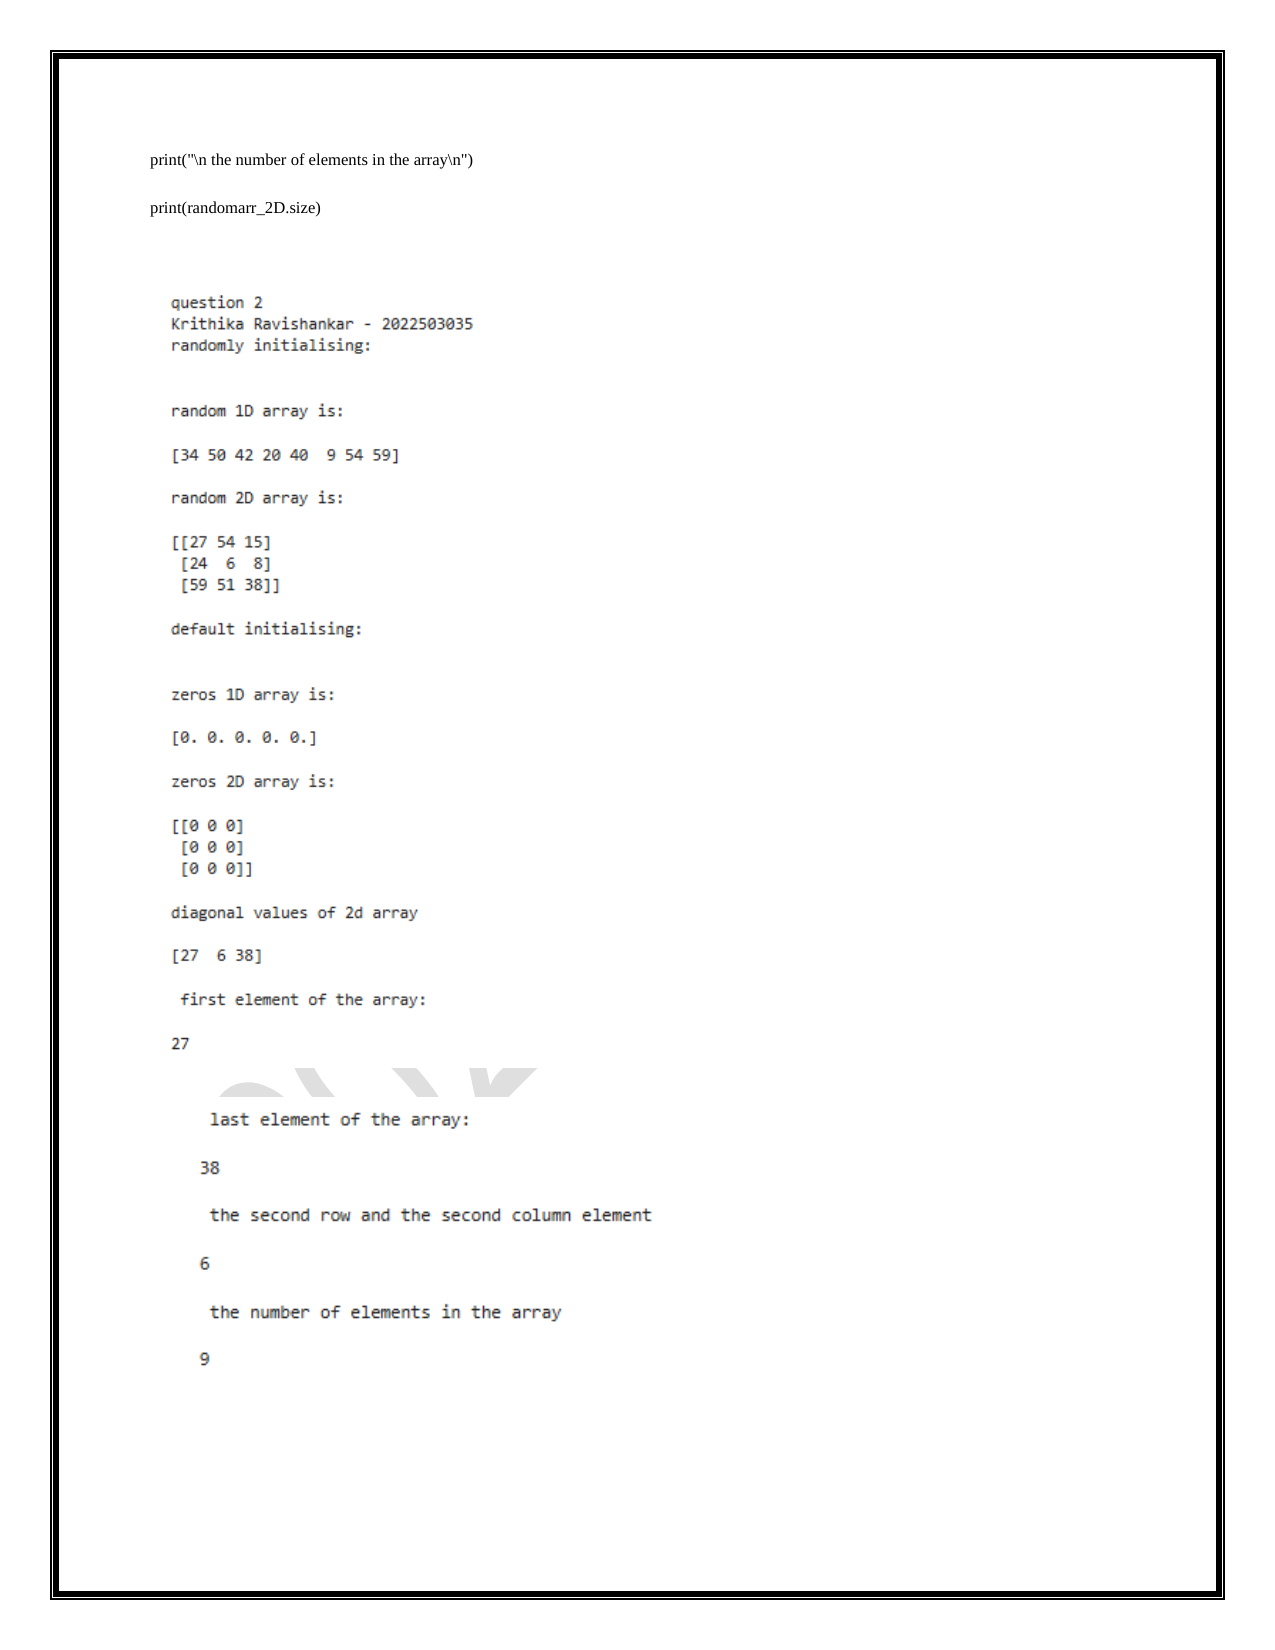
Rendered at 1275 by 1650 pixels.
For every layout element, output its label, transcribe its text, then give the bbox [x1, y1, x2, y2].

text print(randomarr_2D.size) [150, 198, 1125, 217]
text print("\n the number of elements in the array\n") [150, 150, 1125, 169]
picture [150, 295, 1125, 1068]
picture [150, 1097, 877, 1378]
